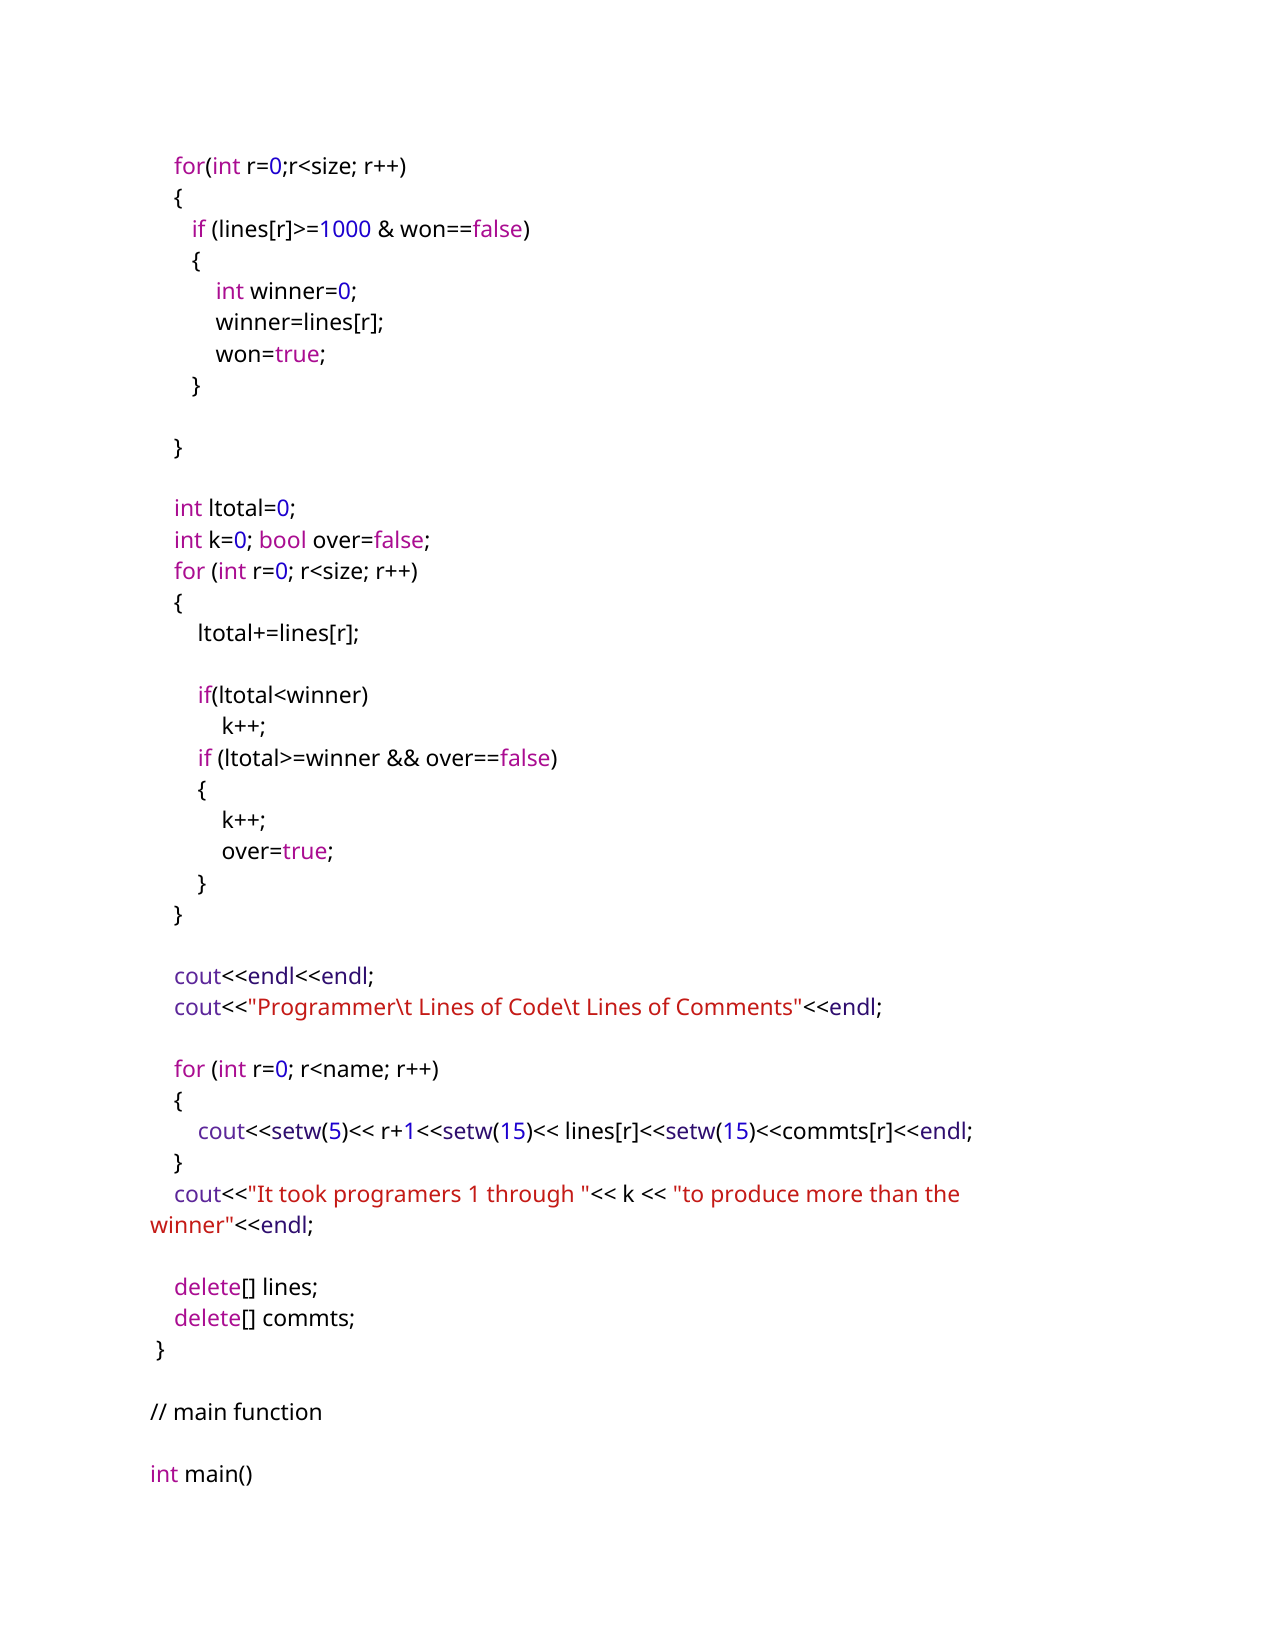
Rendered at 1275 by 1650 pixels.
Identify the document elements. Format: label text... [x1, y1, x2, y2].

text { [150, 1084, 1125, 1115]
text cout<<setw(5)<< r+1<<setw(15)<< lines[r]<<setw(15)<<commts[r]<<endl; [150, 1115, 1125, 1146]
text { [150, 181, 1125, 212]
text } [150, 369, 1125, 400]
text delete[] lines; [150, 1271, 1125, 1302]
text } [150, 898, 1125, 929]
text if (ltotal>=winner && over==false) [150, 742, 1125, 773]
text int winner=0; [150, 275, 1125, 306]
text winner=lines[r]; [150, 306, 1125, 337]
text for (int r=0; r<size; r++) [150, 555, 1125, 586]
text } [150, 1333, 1125, 1364]
text { [150, 773, 1125, 804]
text if (lines[r]>=1000 & won==false) [150, 212, 1125, 244]
text delete[] commts; [150, 1302, 1125, 1333]
text over=true; [150, 835, 1125, 867]
text for(int r=0;r<size; r++) [150, 150, 1125, 181]
text ltotal+=lines[r]; [150, 617, 1125, 648]
text if(ltotal<winner) [150, 679, 1125, 710]
text cout<<"It took programers 1 through "<< k << "to produce more than the winner"<<endl; [150, 1178, 1125, 1240]
text { [150, 244, 1125, 275]
text won=true; [150, 337, 1125, 369]
text int k=0; bool over=false; [150, 523, 1125, 555]
text k++; [150, 710, 1125, 742]
text } [150, 867, 1125, 898]
text } [150, 1146, 1125, 1178]
text // main function [150, 1396, 1125, 1427]
text { [150, 586, 1125, 617]
text cout<<endl<<endl; [150, 959, 1125, 991]
text } [150, 431, 1125, 462]
text int ltotal=0; [150, 492, 1125, 523]
text k++; [150, 804, 1125, 835]
text for (int r=0; r<name; r++) [150, 1053, 1125, 1084]
text int main() [150, 1458, 1125, 1489]
text cout<<"Programmer\t Lines of Code\t Lines of Comments"<<endl; [150, 991, 1125, 1022]
